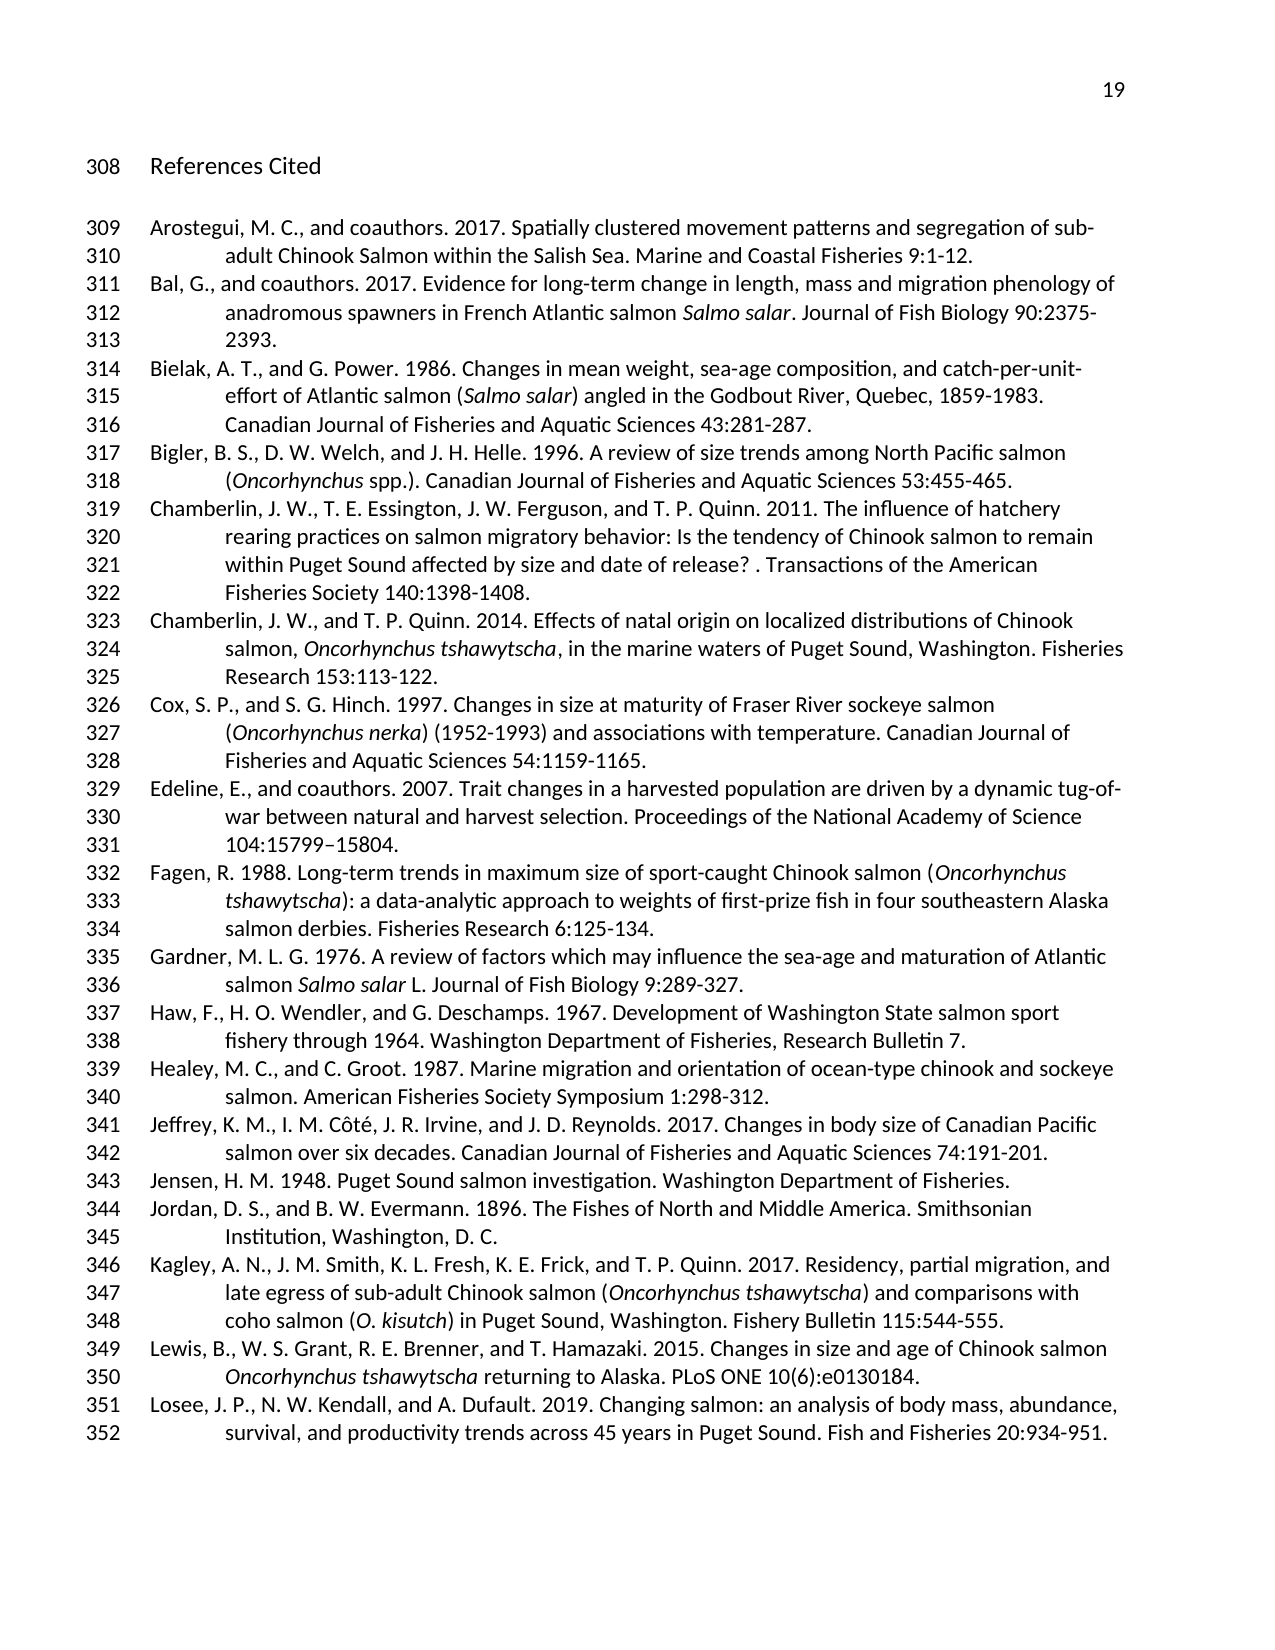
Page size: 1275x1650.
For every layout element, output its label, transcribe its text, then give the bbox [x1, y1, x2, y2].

text Lewis, B., W. S. Grant, R. E. Brenner, and T. Hamazaki. 2015. Changes in size and age of Chinook salmon Oncorhynchus tshawytscha returning to Alaska. PLoS ONE 10(6):e0130184. [150, 1334, 1125, 1390]
text Losee, J. P., N. W. Kendall, and A. Dufault. 2019. Changing salmon: an analysis of body mass, abundance, survival, and productivity trends across 45 years in Puget Sound. Fish and Fisheries 20:934-951. [150, 1390, 1125, 1446]
text Jeffrey, K. M., I. M. Côté, J. R. Irvine, and J. D. Reynolds. 2017. Changes in body size of Canadian Pacific salmon over six decades. Canadian Journal of Fisheries and Aquatic Sciences 74:191-201. [150, 1110, 1125, 1166]
text Jordan, D. S., and B. W. Evermann. 1896. The Fishes of North and Middle America. Smithsonian Institution, Washington, D. C. [150, 1194, 1125, 1250]
text Bigler, B. S., D. W. Welch, and J. H. Helle. 1996. A review of size trends among North Pacific salmon (Oncorhynchus spp.). Canadian Journal of Fisheries and Aquatic Sciences 53:455-465. [150, 438, 1125, 494]
text Bal, G., and coauthors. 2017. Evidence for long-term change in length, mass and migration phenology of anadromous spawners in French Atlantic salmon Salmo salar. Journal of Fish Biology 90:2375-2393. [150, 269, 1125, 354]
text Bielak, A. T., and G. Power. 1986. Changes in mean weight, sea-age composition, and catch-per-unit-effort of Atlantic salmon (Salmo salar) angled in the Godbout River, Quebec, 1859-1983. Canadian Journal of Fisheries and Aquatic Sciences 43:281-287. [150, 354, 1125, 438]
text Arostegui, M. C., and coauthors. 2017. Spatially clustered movement patterns and segregation of sub-adult Chinook Salmon within the Salish Sea. Marine and Coastal Fisheries 9:1-12. [150, 211, 1125, 269]
text Haw, F., H. O. Wendler, and G. Deschamps. 1967. Development of Washington State salmon sport fishery through 1964. Washington Department of Fisheries, Research Bulletin 7. [150, 998, 1125, 1054]
text Jensen, H. M. 1948. Puget Sound salmon investigation. Washington Department of Fisheries. [150, 1166, 1125, 1194]
text Fagen, R. 1988. Long-term trends in maximum size of sport-caught Chinook salmon (Oncorhynchus tshawytscha): a data-analytic approach to weights of first-prize fish in four southeastern Alaska salmon derbies. Fisheries Research 6:125-134. [150, 858, 1125, 942]
text Edeline, E., and coauthors. 2007. Trait changes in a harvested population are driven by a dynamic tug-of-war between natural and harvest selection. Proceedings of the National Academy of Science 104:15799–15804. [150, 774, 1125, 858]
text References Cited [150, 150, 1125, 181]
text Kagley, A. N., J. M. Smith, K. L. Fresh, K. E. Frick, and T. P. Quinn. 2017. Residency, partial migration, and late egress of sub-adult Chinook salmon (Oncorhynchus tshawytscha) and comparisons with coho salmon (O. kisutch) in Puget Sound, Washington. Fishery Bulletin 115:544-555. [150, 1250, 1125, 1334]
text Chamberlin, J. W., and T. P. Quinn. 2014. Effects of natal origin on localized distributions of Chinook salmon, Oncorhynchus tshawytscha, in the marine waters of Puget Sound, Washington. Fisheries Research 153:113-122. [150, 606, 1125, 690]
text Gardner, M. L. G. 1976. A review of factors which may influence the sea-age and maturation of Atlantic salmon Salmo salar L. Journal of Fish Biology 9:289-327. [150, 942, 1125, 998]
text Healey, M. C., and C. Groot. 1987. Marine migration and orientation of ocean-type chinook and sockeye salmon. American Fisheries Society Symposium 1:298-312. [150, 1054, 1125, 1110]
text Chamberlin, J. W., T. E. Essington, J. W. Ferguson, and T. P. Quinn. 2011. The influence of hatchery rearing practices on salmon migratory behavior: Is the tendency of Chinook salmon to remain within Puget Sound affected by size and date of release? . Transactions of the American Fisheries Society 140:1398-1408. [150, 494, 1125, 606]
text Cox, S. P., and S. G. Hinch. 1997. Changes in size at maturity of Fraser River sockeye salmon (Oncorhynchus nerka) (1952-1993) and associations with temperature. Canadian Journal of Fisheries and Aquatic Sciences 54:1159-1165. [150, 690, 1125, 774]
